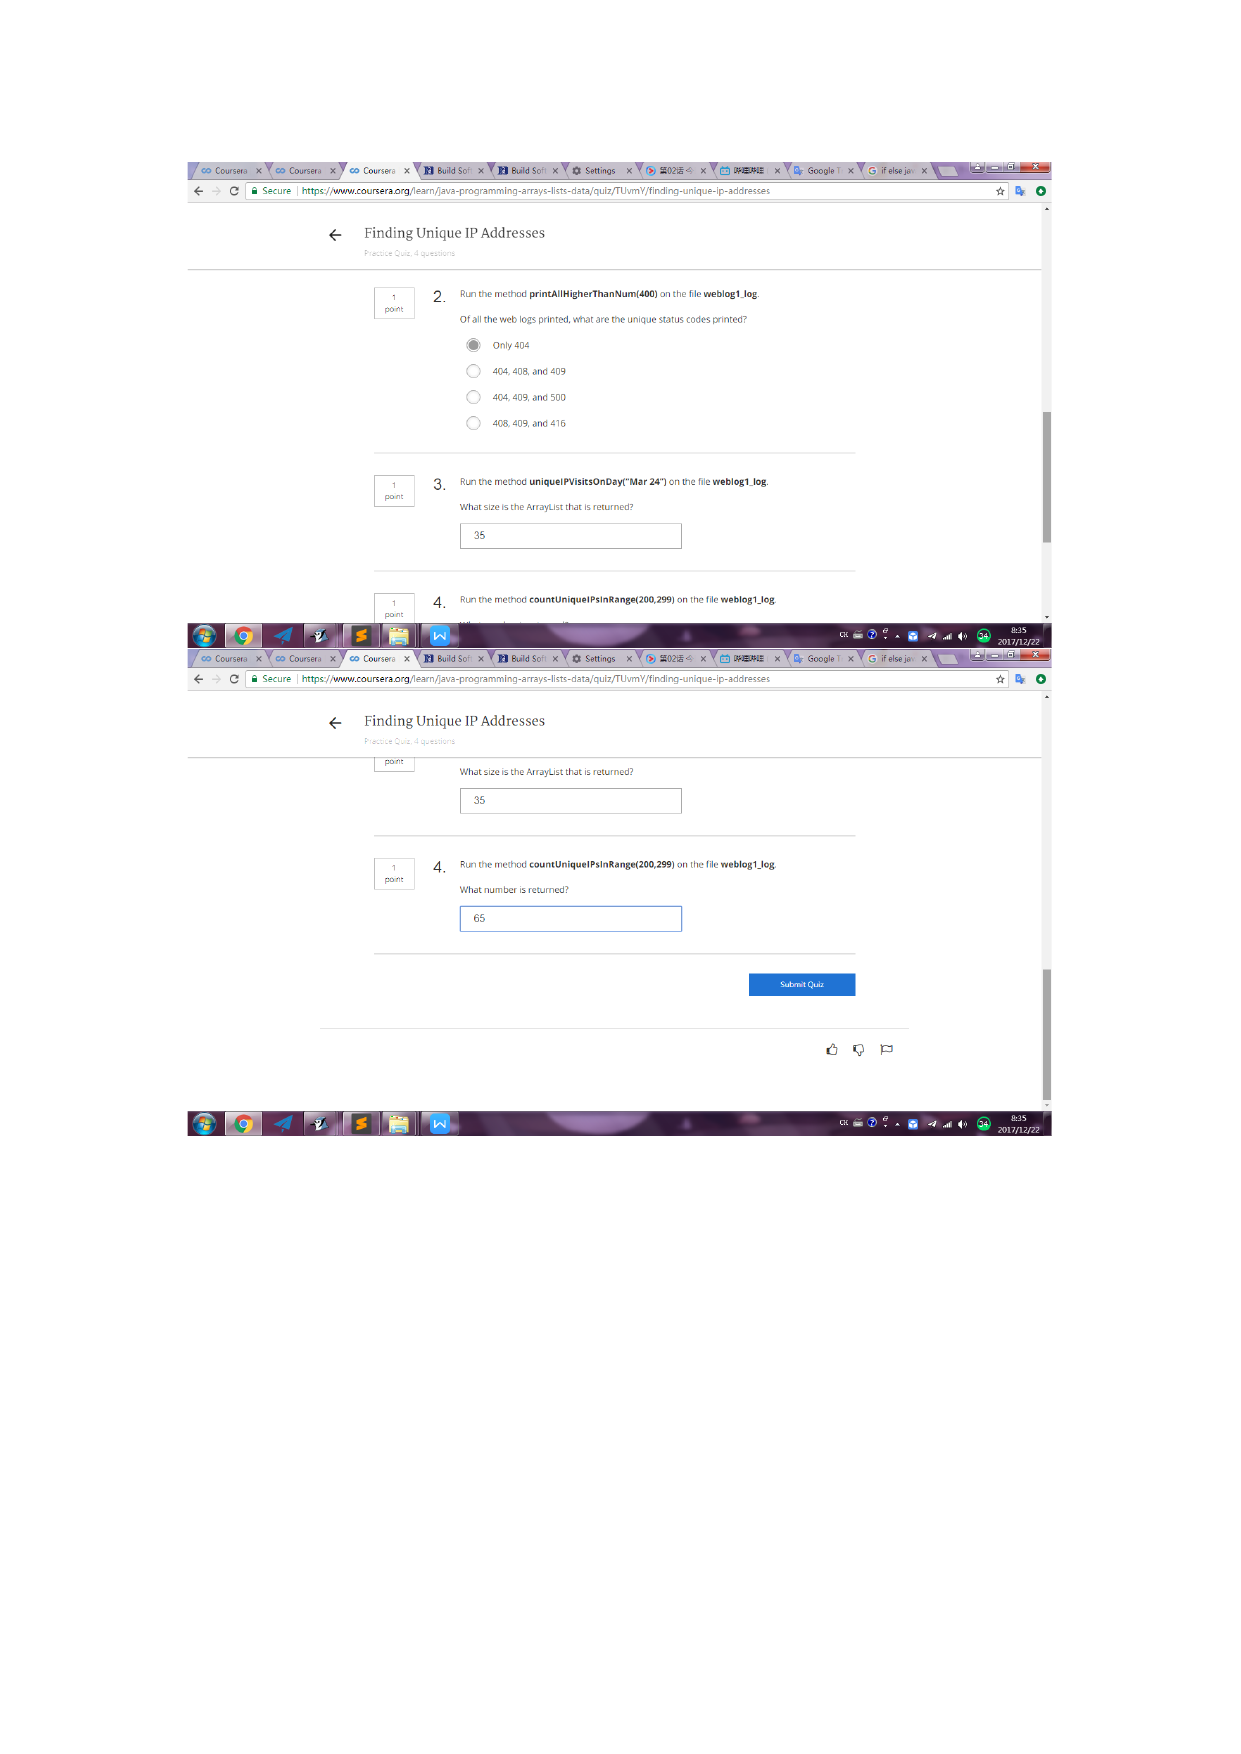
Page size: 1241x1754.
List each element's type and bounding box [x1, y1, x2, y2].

picture [187, 649, 1052, 1136]
picture [187, 162, 1052, 648]
